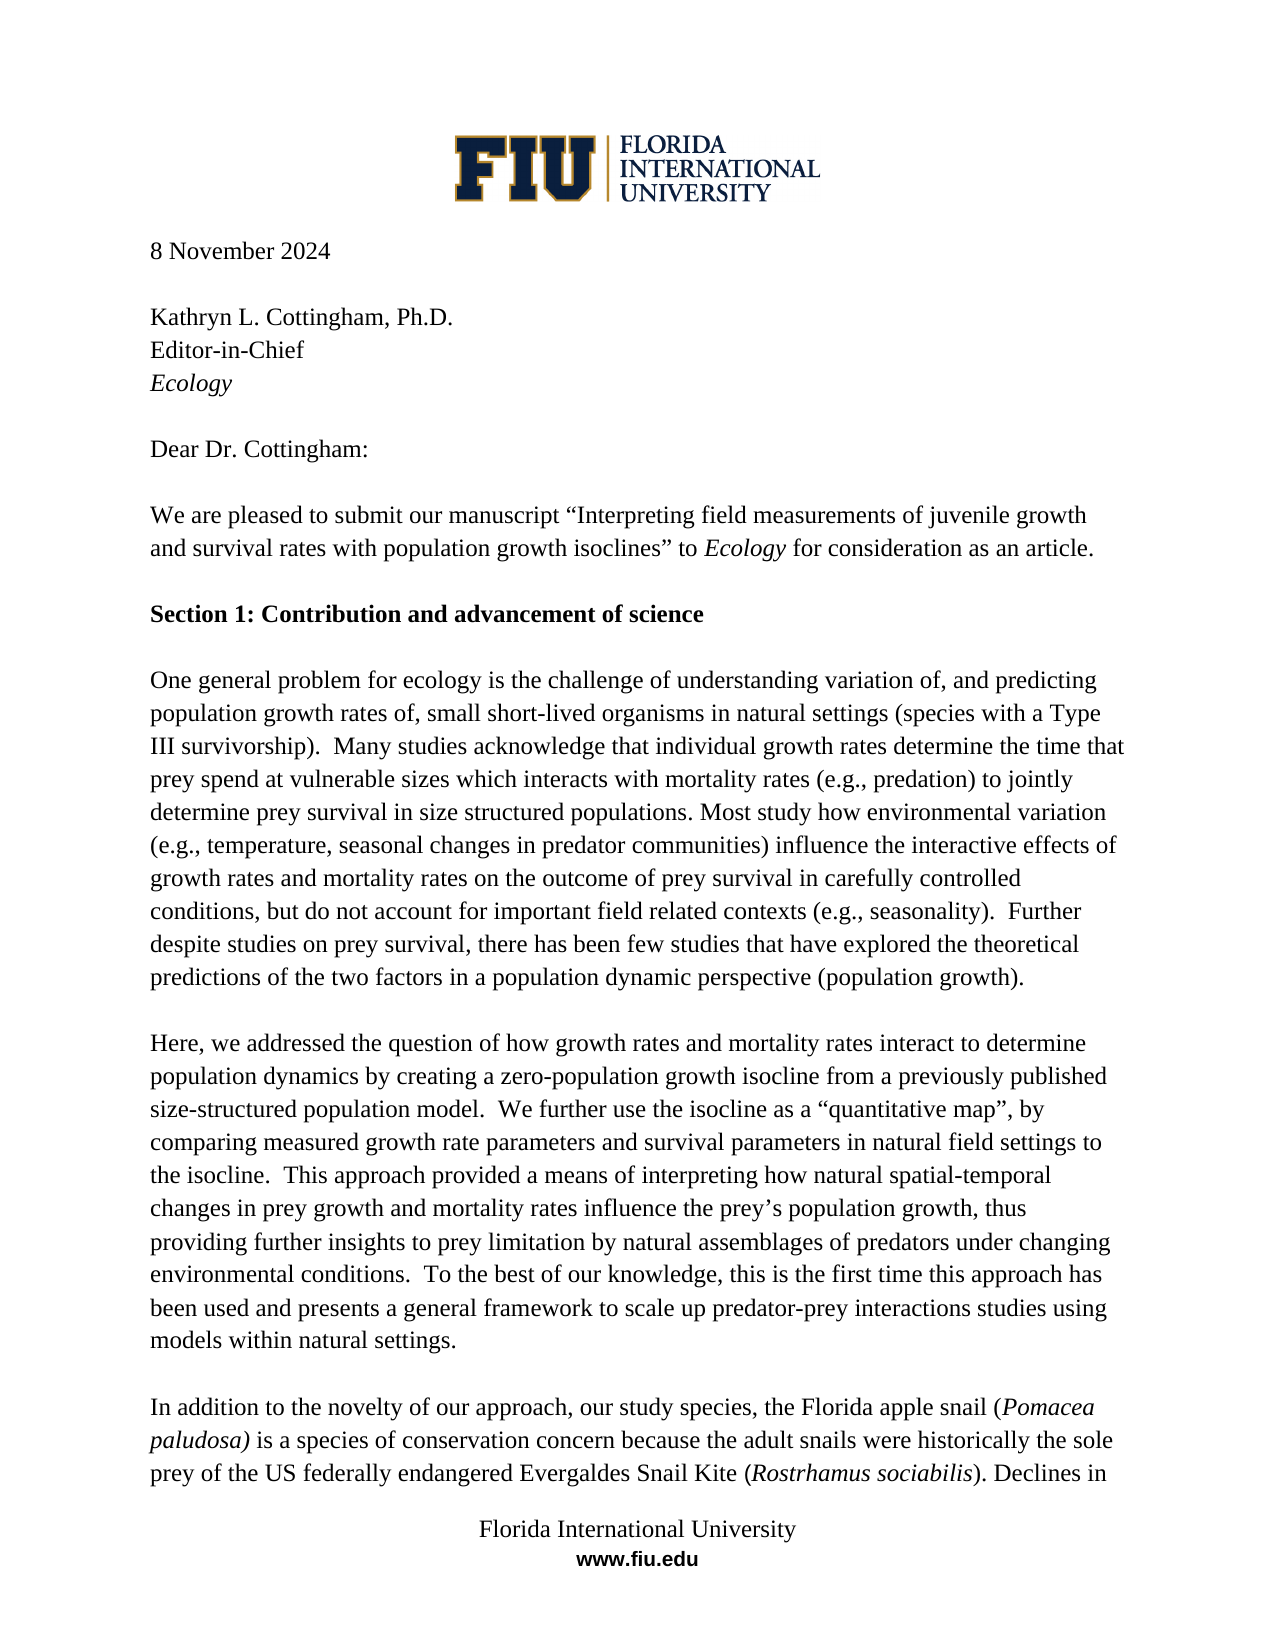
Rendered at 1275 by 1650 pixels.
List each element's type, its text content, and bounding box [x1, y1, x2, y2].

text One general problem for ecology is the challenge of understanding variation of, and predicting population growth rates of, small short-lived organisms in natural settings (species with a Type III survivorship). Many studies acknowledge that individual growth rates determine the time that prey spend at vulnerable sizes which interacts with mortality rates (e.g., predation) to jointly determine prey survival in size structured populations. Most study how environmental variation (e.g., temperature, seasonal changes in predator communities) influence the interactive effects of growth rates and mortality rates on the outcome of prey survival in carefully controlled conditions, but do not account for important field related contexts (e.g., seasonality). Further despite studies on prey survival, there has been few studies that have explored the theoretical predictions of the two factors in a population dynamic perspective (population growth). [150, 665, 1125, 991]
text Editor-in-Chief [150, 335, 1125, 364]
text Dear Dr. Cottingham: [150, 434, 1125, 463]
text Kathryn L. Cottingham, Ph.D. [150, 302, 1125, 331]
picture [454, 135, 821, 202]
text Here, we addressed the question of how growth rates and mortality rates interact to determine population dynamics by creating a zero-population growth isocline from a previously published size-structured population model. We further use the isocline as a “quantitative map”, by comparing measured growth rate parameters and survival parameters in natural field settings to the isocline. This approach provided a means of interpreting how natural spatial-temporal changes in prey growth and mortality rates influence the prey’s population growth, thus providing further insights to prey limitation by natural assemblages of predators under changing environmental conditions. To the best of our knowledge, this is the first time this approach has been used and presents a general framework to scale up predator-prey interactions studies using models within natural settings. [150, 1028, 1125, 1354]
text Section 1: Contribution and advancement of science [150, 599, 1125, 628]
text 8 November 2024 [150, 236, 1125, 265]
text We are pleased to submit our manuscript “Interpreting field measurements of juvenile growth and survival rates with population growth isoclines” to Ecology for consideration as an article. [150, 500, 1125, 562]
text Ecology [150, 368, 1125, 397]
